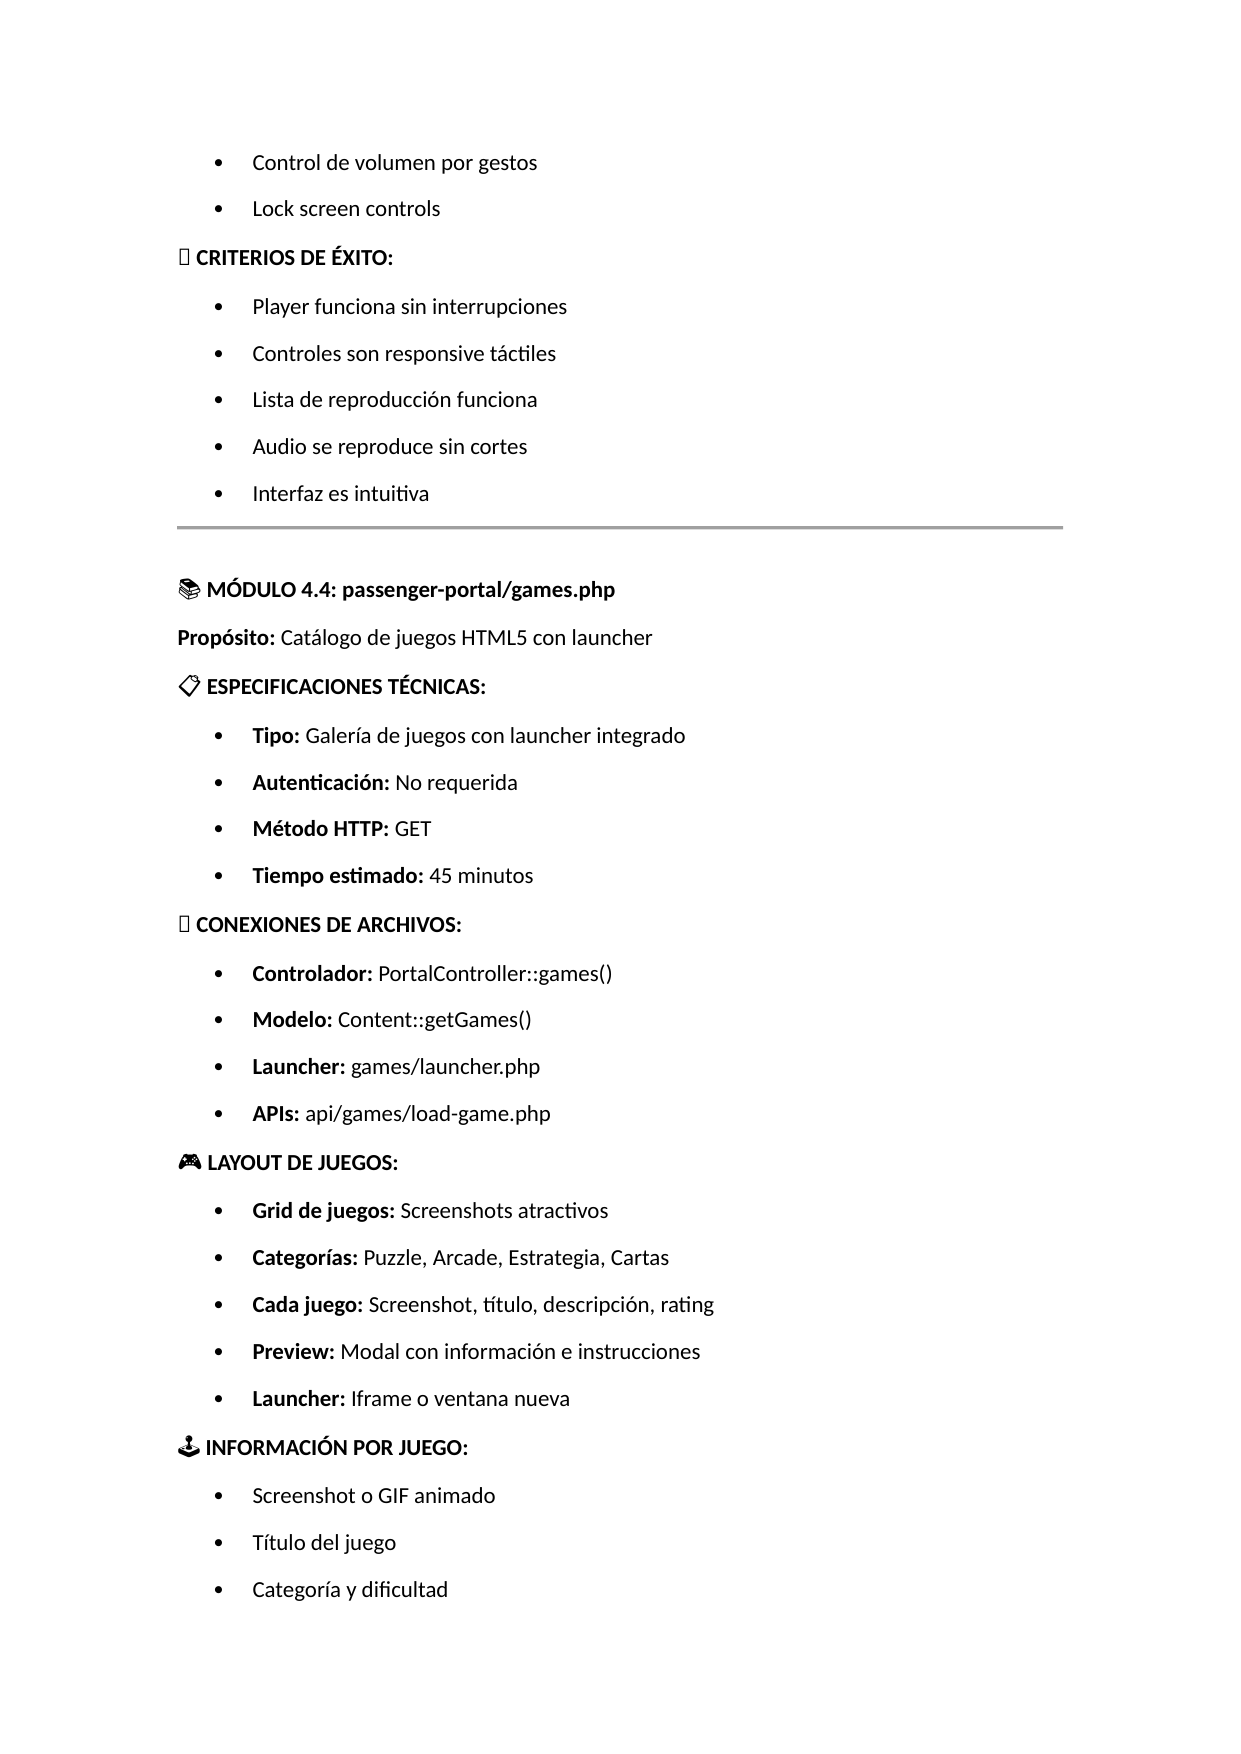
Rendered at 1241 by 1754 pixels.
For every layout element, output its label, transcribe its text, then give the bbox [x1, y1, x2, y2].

text 🔗 CONEXIONES DE ARCHIVOS: [177, 908, 1063, 939]
list Tipo: Galería de juegos con launcher integrado [215, 721, 1063, 749]
list Lock screen controls [215, 194, 1063, 222]
list Método HTTP: GET [215, 814, 1063, 842]
list Modelo: Content::getGames() [215, 1006, 1063, 1033]
list Launcher: Iframe o ventana nueva [215, 1384, 1063, 1412]
list Interfaz es intuitiva [215, 479, 1063, 507]
list Launcher: games/launcher.php [215, 1052, 1063, 1080]
list Título del juego [215, 1528, 1063, 1556]
list Audio se reproduce sin cortes [215, 432, 1063, 460]
list Controlador: PortalController::games() [215, 959, 1063, 987]
text 📋 ESPECIFICACIONES TÉCNICAS: [177, 670, 1063, 702]
text 🎮 LAYOUT DE JUEGOS: [177, 1146, 1063, 1177]
list Controles son responsive táctiles [215, 339, 1063, 367]
list Player funciona sin interrupciones [215, 292, 1063, 320]
list Autenticación: No requerida [215, 768, 1063, 796]
list Preview: Modal con información e instrucciones [215, 1337, 1063, 1365]
list Screenshot o GIF animado [215, 1481, 1063, 1509]
list Tiempo estimado: 45 minutos [215, 861, 1063, 889]
text 🎯 CRITERIOS DE ÉXITO: [177, 241, 1063, 273]
list Cada juego: Screenshot, título, descripción, rating [215, 1290, 1063, 1318]
list Control de volumen por gestos [215, 148, 1063, 176]
list Categoría y dificultad [215, 1575, 1063, 1603]
text Propósito: Catálogo de juegos HTML5 con launcher [177, 623, 1063, 651]
text 📚 MÓDULO 4.4: passenger-portal/games.php [177, 573, 1063, 604]
list APIs: api/games/load-game.php [215, 1099, 1063, 1127]
text 🕹️ INFORMACIÓN POR JUEGO: [177, 1431, 1063, 1462]
list Grid de juegos: Screenshots atractivos [215, 1197, 1063, 1224]
list Lista de reproducción funciona [215, 386, 1063, 413]
list Categorías: Puzzle, Arcade, Estrategia, Cartas [215, 1243, 1063, 1271]
